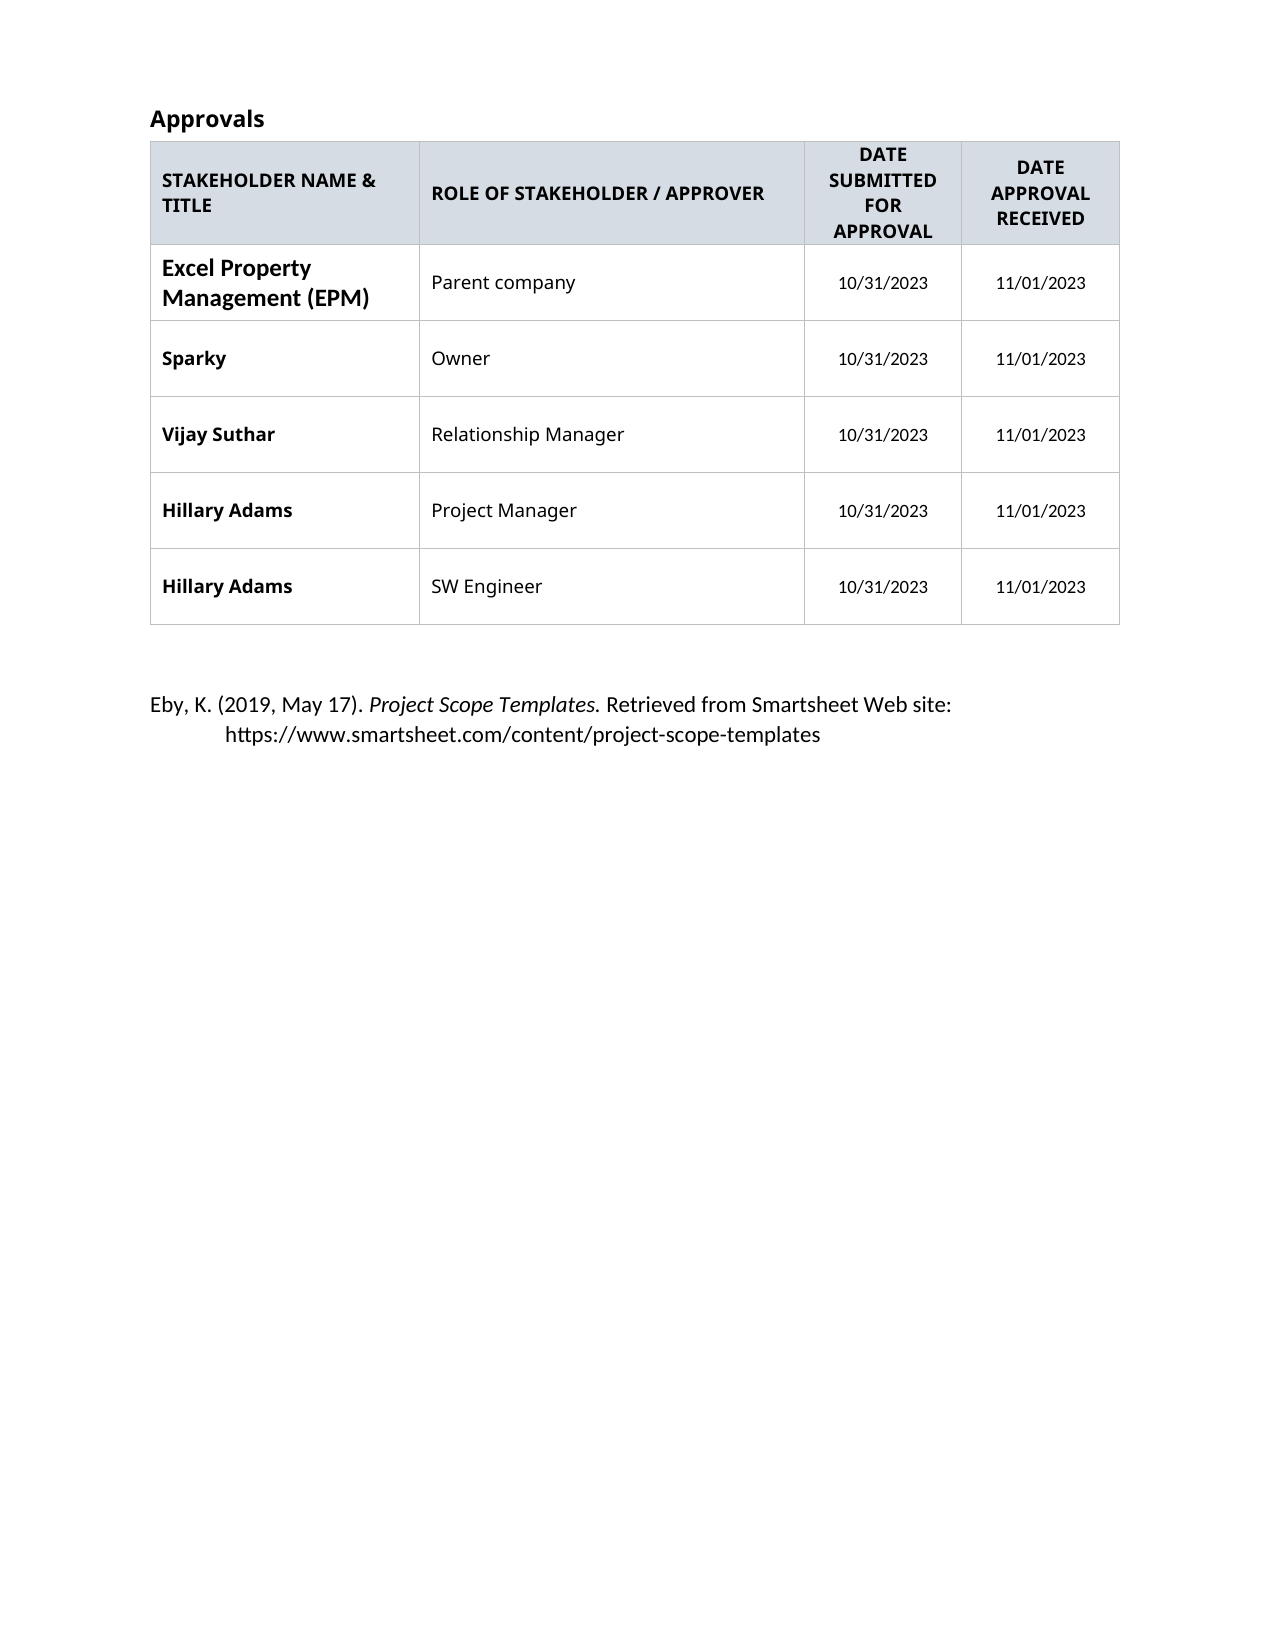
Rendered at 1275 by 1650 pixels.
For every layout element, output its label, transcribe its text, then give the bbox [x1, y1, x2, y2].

table_cell 11/01/2023 [962, 245, 1119, 320]
subtitle Approvals [150, 103, 1125, 134]
table_cell SW Engineer [420, 549, 804, 624]
table_cell 11/01/2023 [962, 549, 1119, 624]
table_header STAKEHOLDER NAME & TITLE [151, 142, 419, 244]
table_header DATE SUBMITTED FOR APPROVAL [805, 142, 961, 244]
table_cell 10/31/2023 [805, 397, 961, 472]
table_cell Vijay Suthar [151, 397, 419, 472]
table_header ROLE OF STAKEHOLDER / APPROVER [420, 142, 804, 244]
table_cell 11/01/2023 [962, 473, 1119, 548]
table_cell Parent company [420, 245, 804, 320]
table_cell Hillary Adams [151, 549, 419, 624]
table_cell 11/01/2023 [962, 397, 1119, 472]
table_cell Owner [420, 321, 804, 396]
table_cell 11/01/2023 [962, 321, 1119, 396]
table_cell 10/31/2023 [805, 321, 961, 396]
table_cell Excel Property Management (EPM) [151, 245, 419, 320]
table_header DATE APPROVAL RECEIVED [962, 142, 1119, 244]
table_cell Hillary Adams [151, 473, 419, 548]
table_cell Sparky [151, 321, 419, 396]
table_cell 10/31/2023 [805, 245, 961, 320]
table_cell Project Manager [420, 473, 804, 548]
table_cell 10/31/2023 [805, 549, 961, 624]
table_cell 10/31/2023 [805, 473, 961, 548]
table_cell Relationship Manager [420, 397, 804, 472]
